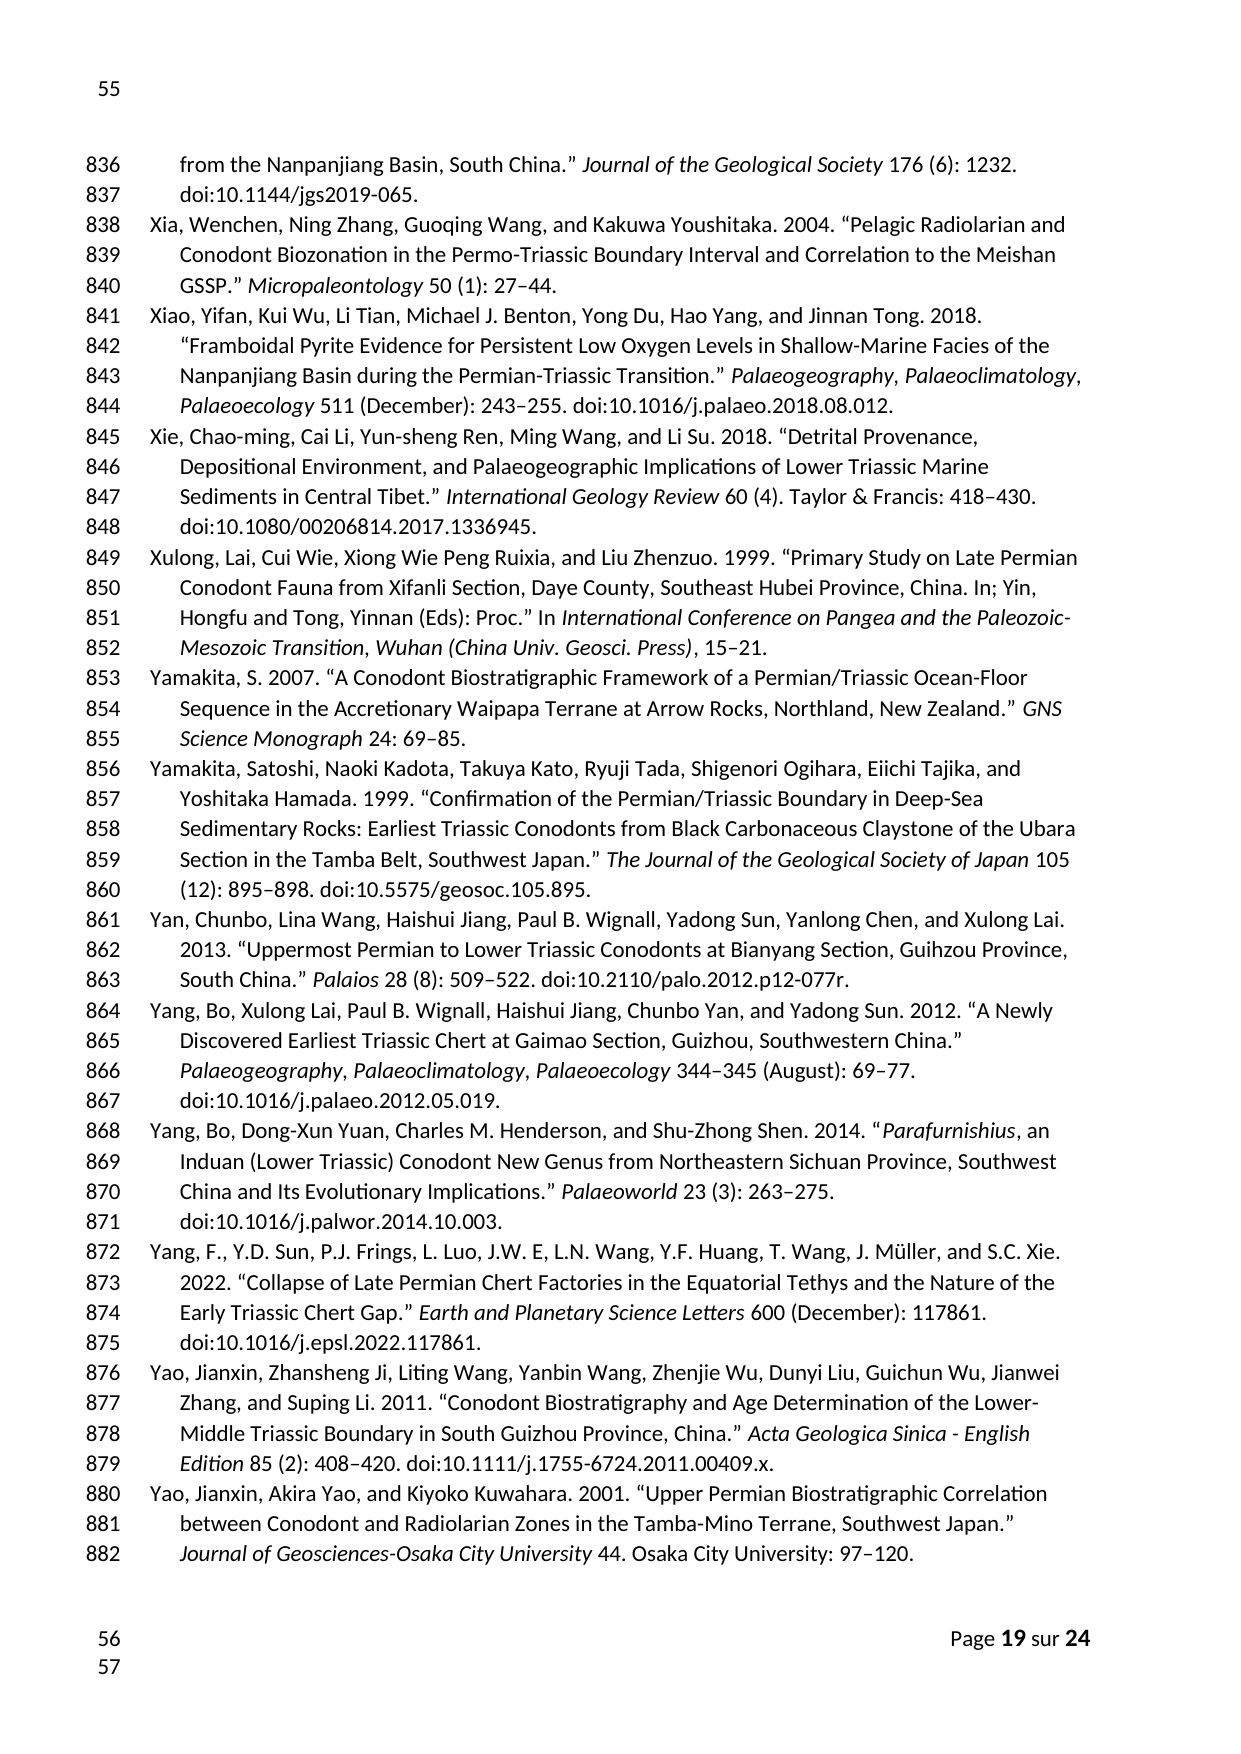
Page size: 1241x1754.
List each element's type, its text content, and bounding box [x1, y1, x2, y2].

text Xie, Chao-ming, Cai Li, Yun-sheng Ren, Ming Wang, and Li Su. 2018. “Detrital Provenance, Depositional Environment, and Palaeogeographic Implications of Lower Triassic Marine Sediments in Central Tibet.” International Geology Review 60 (4). Taylor & Francis: 418–430. doi:10.1080/00206814.2017.1336945. [150, 422, 1090, 541]
text Yan, Chunbo, Lina Wang, Haishui Jiang, Paul B. Wignall, Yadong Sun, Yanlong Chen, and Xulong Lai. 2013. “Uppermost Permian to Lower Triassic Conodonts at Bianyang Section, Guihzou Province, South China.” Palaios 28 (8): 509–522. doi:10.2110/palo.2012.p12-077r. [150, 905, 1090, 994]
text Yang, Bo, Xulong Lai, Paul B. Wignall, Haishui Jiang, Chunbo Yan, and Yadong Sun. 2012. “A Newly Discovered Earliest Triassic Chert at Gaimao Section, Guizhou, Southwestern China.” Palaeogeography, Palaeoclimatology, Palaeoecology 344–345 (August): 69–77. doi:10.1016/j.palaeo.2012.05.019. [150, 996, 1090, 1114]
text Yang, Bo, Dong-Xun Yuan, Charles M. Henderson, and Shu-Zhong Shen. 2014. “Parafurnishius, an Induan (Lower Triassic) Conodont New Genus from Northeastern Sichuan Province, Southwest China and Its Evolutionary Implications.” Palaeoworld 23 (3): 263–275. doi:10.1016/j.palwor.2014.10.003. [150, 1117, 1090, 1235]
text Xulong, Lai, Cui Wie, Xiong Wie Peng Ruixia, and Liu Zhenzuo. 1999. “Primary Study on Late Permian Conodont Fauna from Xifanli Section, Daye County, Southeast Hubei Province, China. In; Yin, Hongfu and Tong, Yinnan (Eds): Proc.” In International Conference on Pangea and the Paleozoic-Mesozoic Transition, Wuhan (China Univ. Geosci. Press), 15–21. [150, 543, 1090, 661]
text Xiao, Yifan, Kui Wu, Li Tian, Michael J. Benton, Yong Du, Hao Yang, and Jinnan Tong. 2018. “Framboidal Pyrite Evidence for Persistent Low Oxygen Levels in Shallow-Marine Facies of the Nanpanjiang Basin during the Permian-Triassic Transition.” Palaeogeography, Palaeoclimatology, Palaeoecology 511 (December): 243–255. doi:10.1016/j.palaeo.2018.08.012. [150, 301, 1090, 420]
text Xia, Wenchen, Ning Zhang, Guoqing Wang, and Kakuwa Youshitaka. 2004. “Pelagic Radiolarian and Conodont Biozonation in the Permo-Triassic Boundary Interval and Correlation to the Meishan GSSP.” Micropaleontology 50 (1): 27–44. [150, 210, 1090, 299]
text Yang, F., Y.D. Sun, P.J. Frings, L. Luo, J.W. E, L.N. Wang, Y.F. Huang, T. Wang, J. Müller, and S.C. Xie. 2022. “Collapse of Late Permian Chert Factories in the Equatorial Tethys and the Nature of the Early Triassic Chert Gap.” Earth and Planetary Science Letters 600 (December): 117861. doi:10.1016/j.epsl.2022.117861. [150, 1237, 1090, 1356]
text Yao, Jianxin, Akira Yao, and Kiyoko Kuwahara. 2001. “Upper Permian Biostratigraphic Correlation between Conodont and Radiolarian Zones in the Tamba-Mino Terrane, Southwest Japan.” Journal of Geosciences-Osaka City University 44. Osaka City University: 97–120. [150, 1479, 1090, 1568]
text Yao, Jianxin, Zhansheng Ji, Liting Wang, Yanbin Wang, Zhenjie Wu, Dunyi Liu, Guichun Wu, Jianwei Zhang, and Suping Li. 2011. “Conodont Biostratigraphy and Age Determination of the Lower-Middle Triassic Boundary in South Guizhou Province, China.” Acta Geologica Sinica - English Edition 85 (2): 408–420. doi:10.1111/j.1755-6724.2011.00409.x. [150, 1358, 1090, 1477]
text Yamakita, S. 2007. “A Conodont Biostratigraphic Framework of a Permian/Triassic Ocean-Floor Sequence in the Accretionary Waipapa Terrane at Arrow Rocks, Northland, New Zealand.” GNS Science Monograph 24: 69–85. [150, 663, 1090, 752]
text Yamakita, Satoshi, Naoki Kadota, Takuya Kato, Ryuji Tada, Shigenori Ogihara, Eiichi Tajika, and Yoshitaka Hamada. 1999. “Confirmation of the Permian/Triassic Boundary in Deep-Sea Sedimentary Rocks: Earliest Triassic Conodonts from Black Carbonaceous Claystone of the Ubara Section in the Tamba Belt, Southwest Japan.” The Journal of the Geological Society of Japan 105 (12): 895–898. doi:10.5575/geosoc.105.895. [150, 754, 1090, 903]
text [150, 150, 1090, 208]
